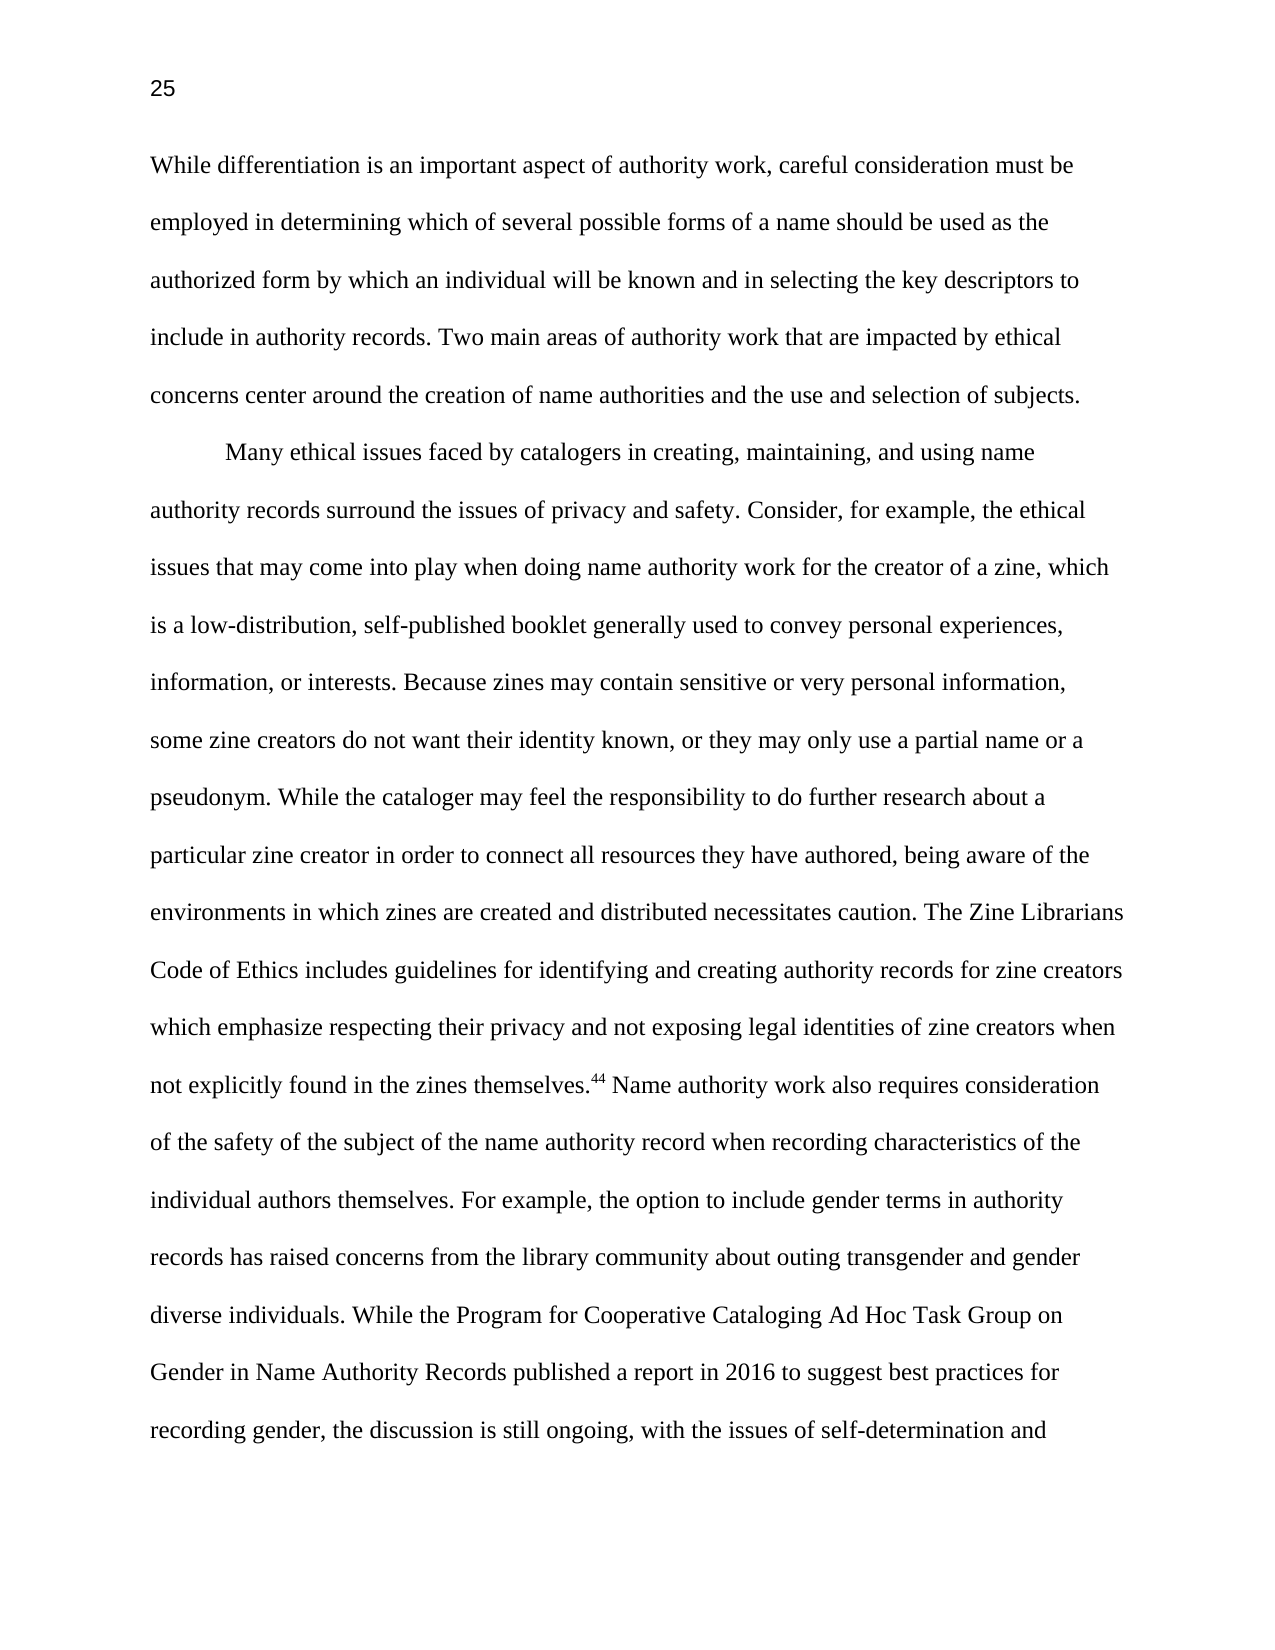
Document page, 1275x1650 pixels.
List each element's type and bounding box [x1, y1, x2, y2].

text [150, 150, 1125, 409]
text [150, 437, 1125, 1444]
